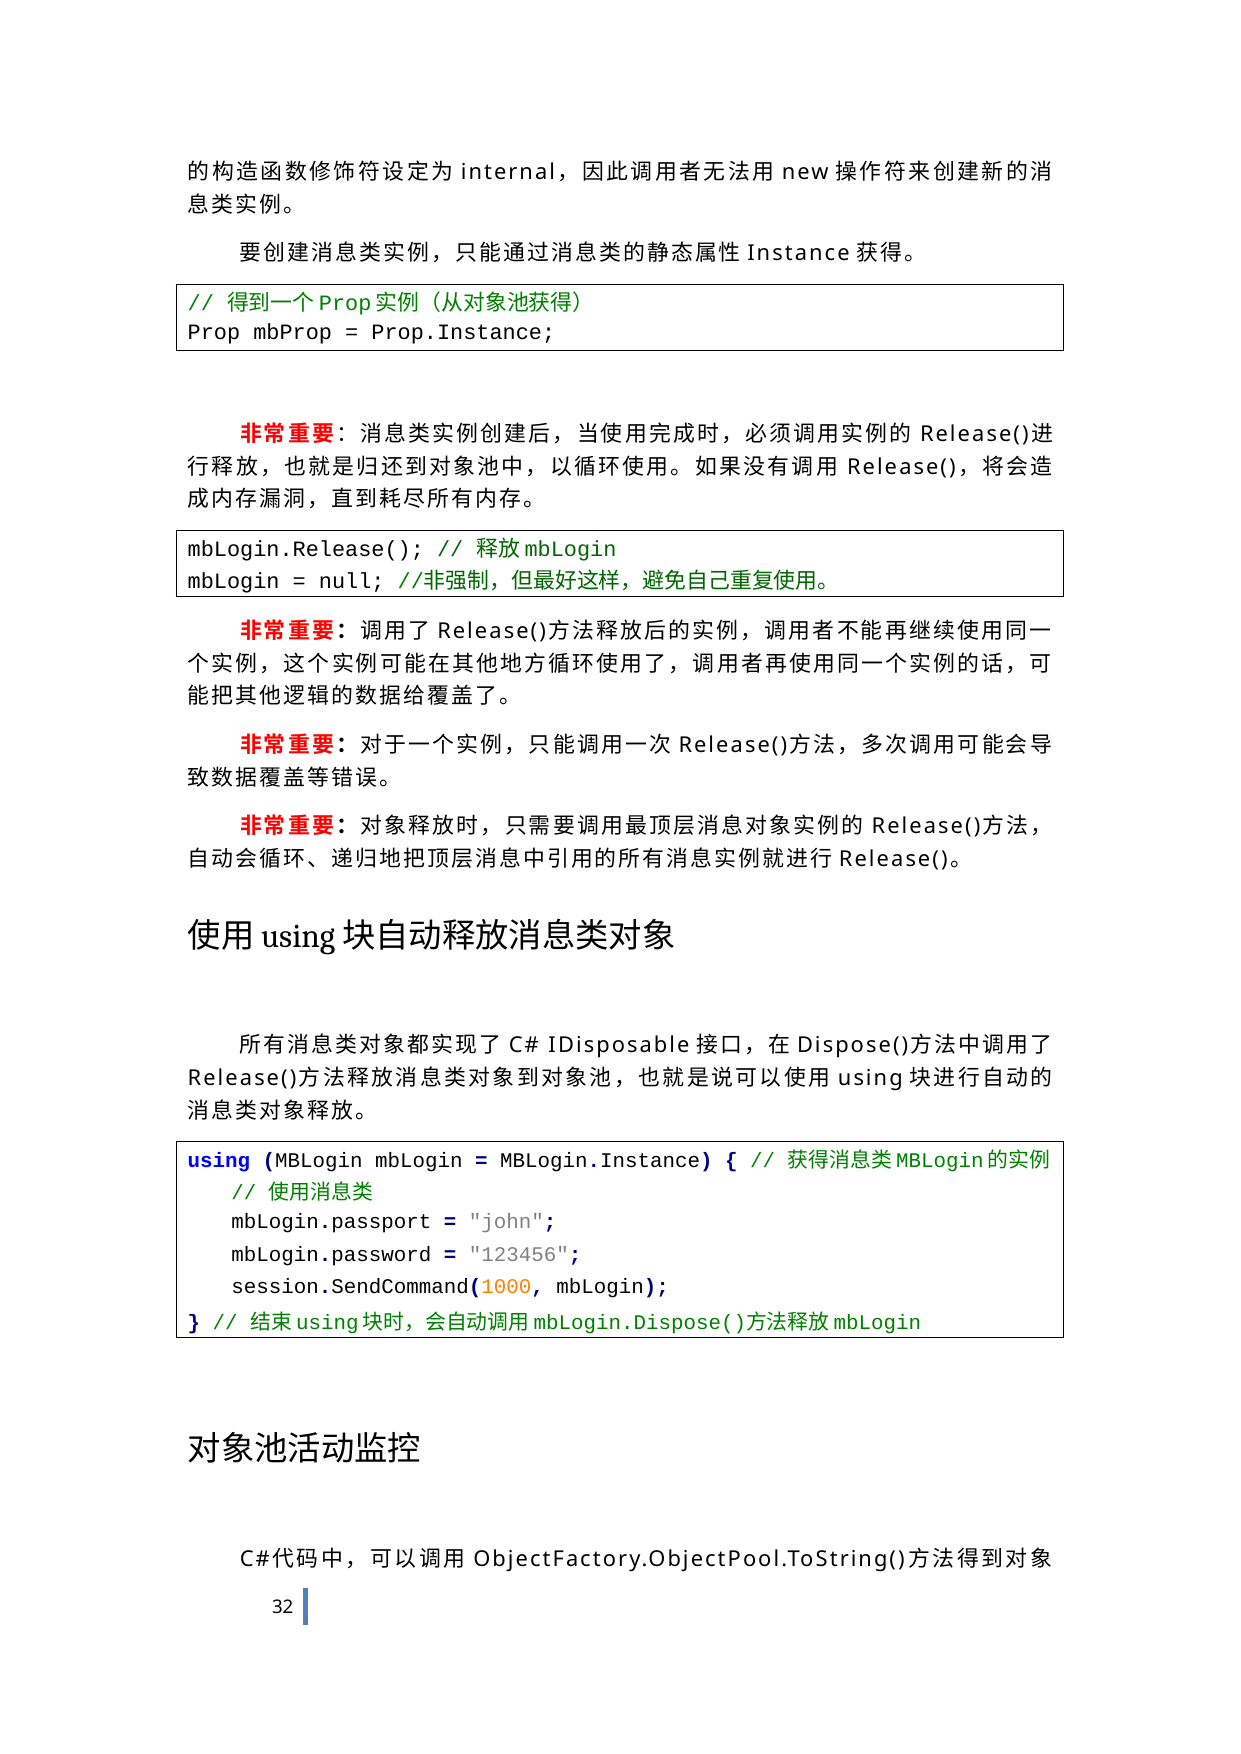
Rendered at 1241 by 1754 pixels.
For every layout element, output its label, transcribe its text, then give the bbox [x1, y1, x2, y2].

table_header using (MBLogin mbLogin = MBLogin.Instance) { // 获得消息类MBLogin的实例 // 使用消息类 mbLogin.passport = "john"; mbLogin.password = "123456"; session.SendCommand(1000, mbLogin); } // 结束using块时，会自动调用mbLogin.Dispose()方法释放mbLogin [177, 1142, 1063, 1337]
text 要创建消息类实例，只能通过消息类的静态属性Instance获得。 [187, 235, 1053, 267]
text 非常重要：调用了Release()方法释放后的实例，调用者不能再继续使用同一个实例，这个实例可能在其他地方循环使用了，调用者再使用同一个实例的话，可能把其他逻辑的数据给覆盖了。 [187, 613, 1053, 710]
text 非常重要：对于一个实例，只能调用一次Release()方法，多次调用可能会导致数据覆盖等错误。 [187, 727, 1053, 792]
text 非常重要：消息类实例创建后，当使用完成时，必须调用实例的Release()进行释放，也就是归还到对象池中，以循环使用。如果没有调用Release()，将会造成内存漏洞，直到耗尽所有内存。 [187, 416, 1053, 513]
table_header // 得到一个Prop实例（从对象池获得） Prop mbProp = Prop.Instance; [177, 285, 1063, 350]
table_header mbLogin.Release(); // 释放mbLogin mbLogin = null; //非强制，但最好这样，避免自己重复使用。 [177, 531, 1063, 596]
text 所有消息类对象都实现了C# IDisposable接口，在Dispose()方法中调用了Release()方法释放消息类对象到对象池，也就是说可以使用using块进行自动的消息类对象释放。 [187, 1027, 1053, 1125]
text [187, 1541, 1053, 1573]
text 非常重要：对象释放时，只需要调用最顶层消息对象实例的Release()方法，自动会循环、递归地把顶层消息中引用的所有消息实例就进行Release()。 [187, 808, 1053, 873]
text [187, 154, 1053, 219]
subtitle 对象池活动监控 [187, 1414, 1053, 1479]
subtitle 使用using块自动释放消息类对象 [187, 900, 1053, 965]
